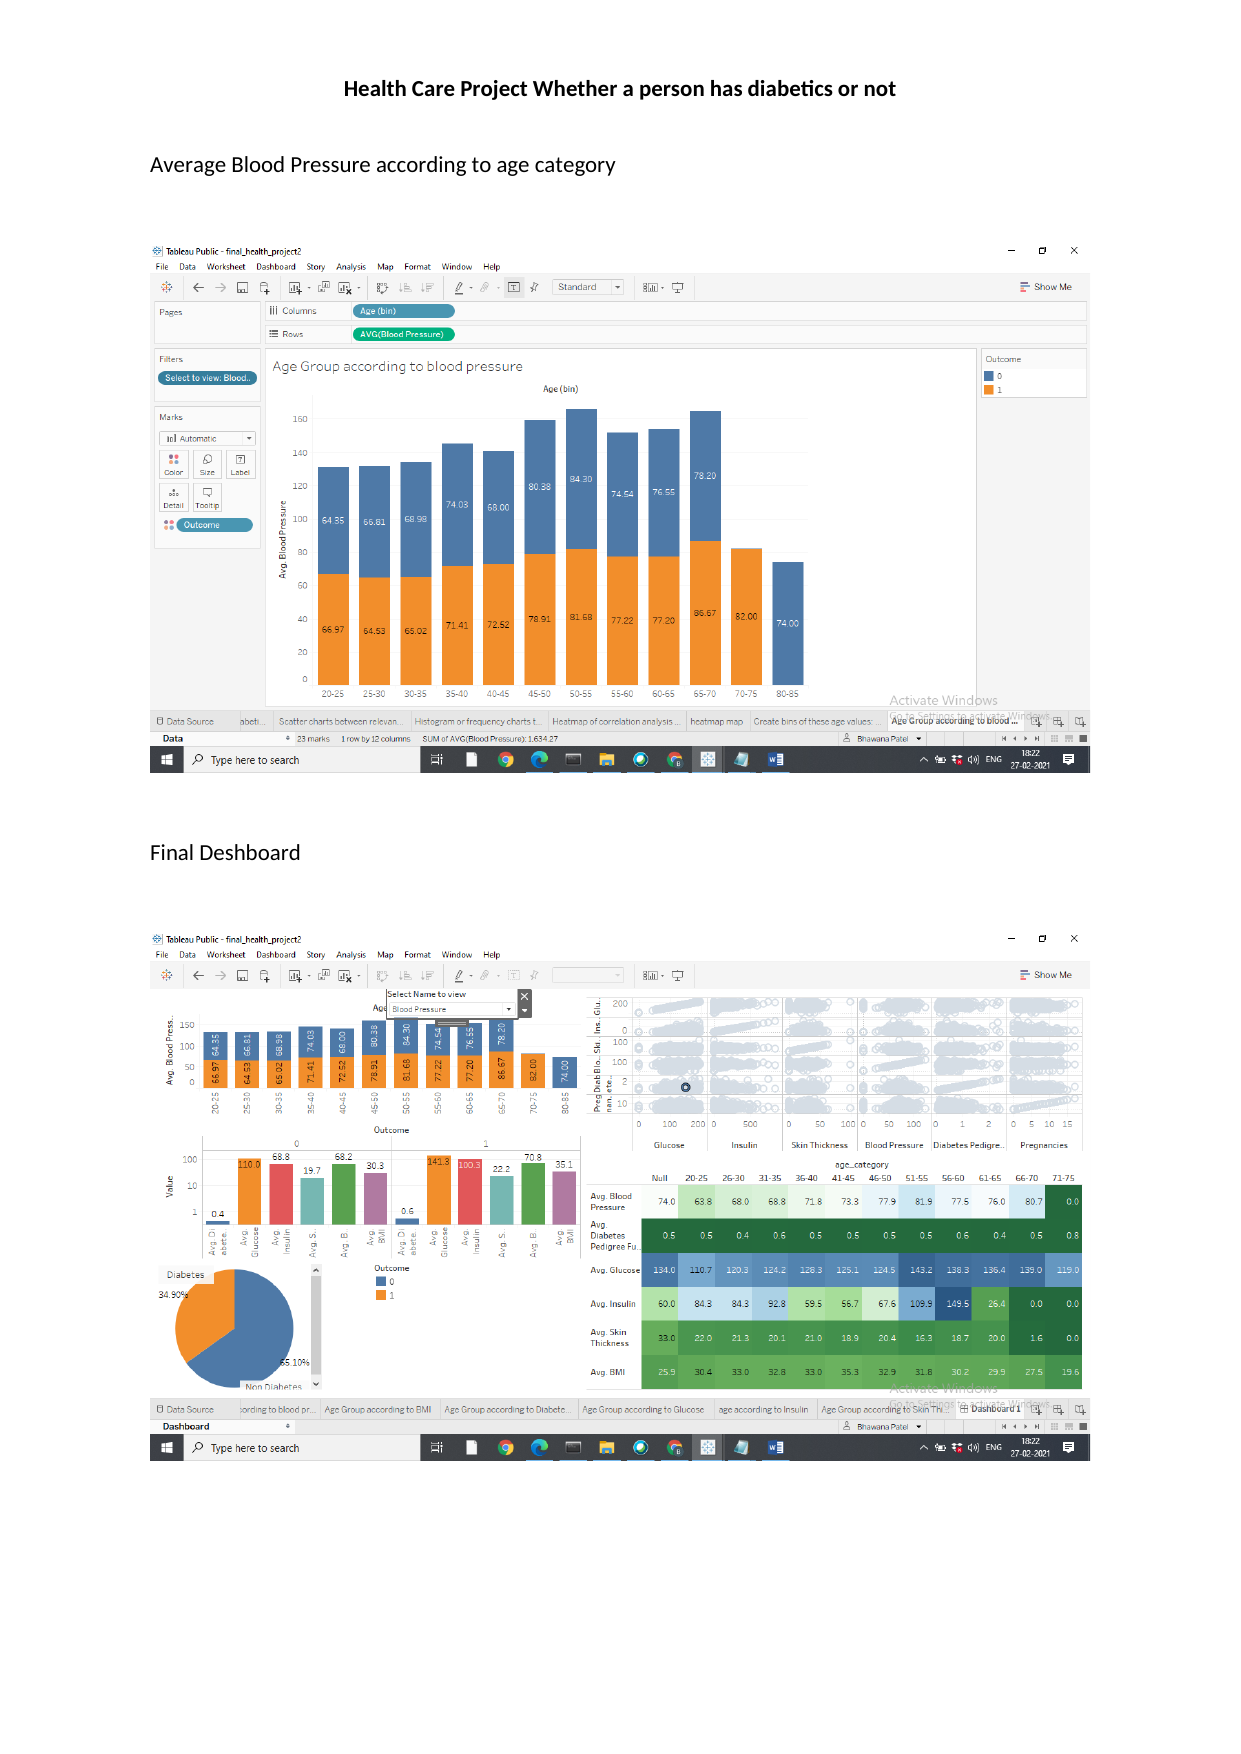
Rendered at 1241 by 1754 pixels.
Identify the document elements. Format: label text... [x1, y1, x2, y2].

text Average Blood Pressure according to age category [150, 150, 1090, 178]
text Final Deshboard [150, 838, 1090, 866]
picture [150, 931, 1091, 1461]
picture [150, 243, 1091, 773]
